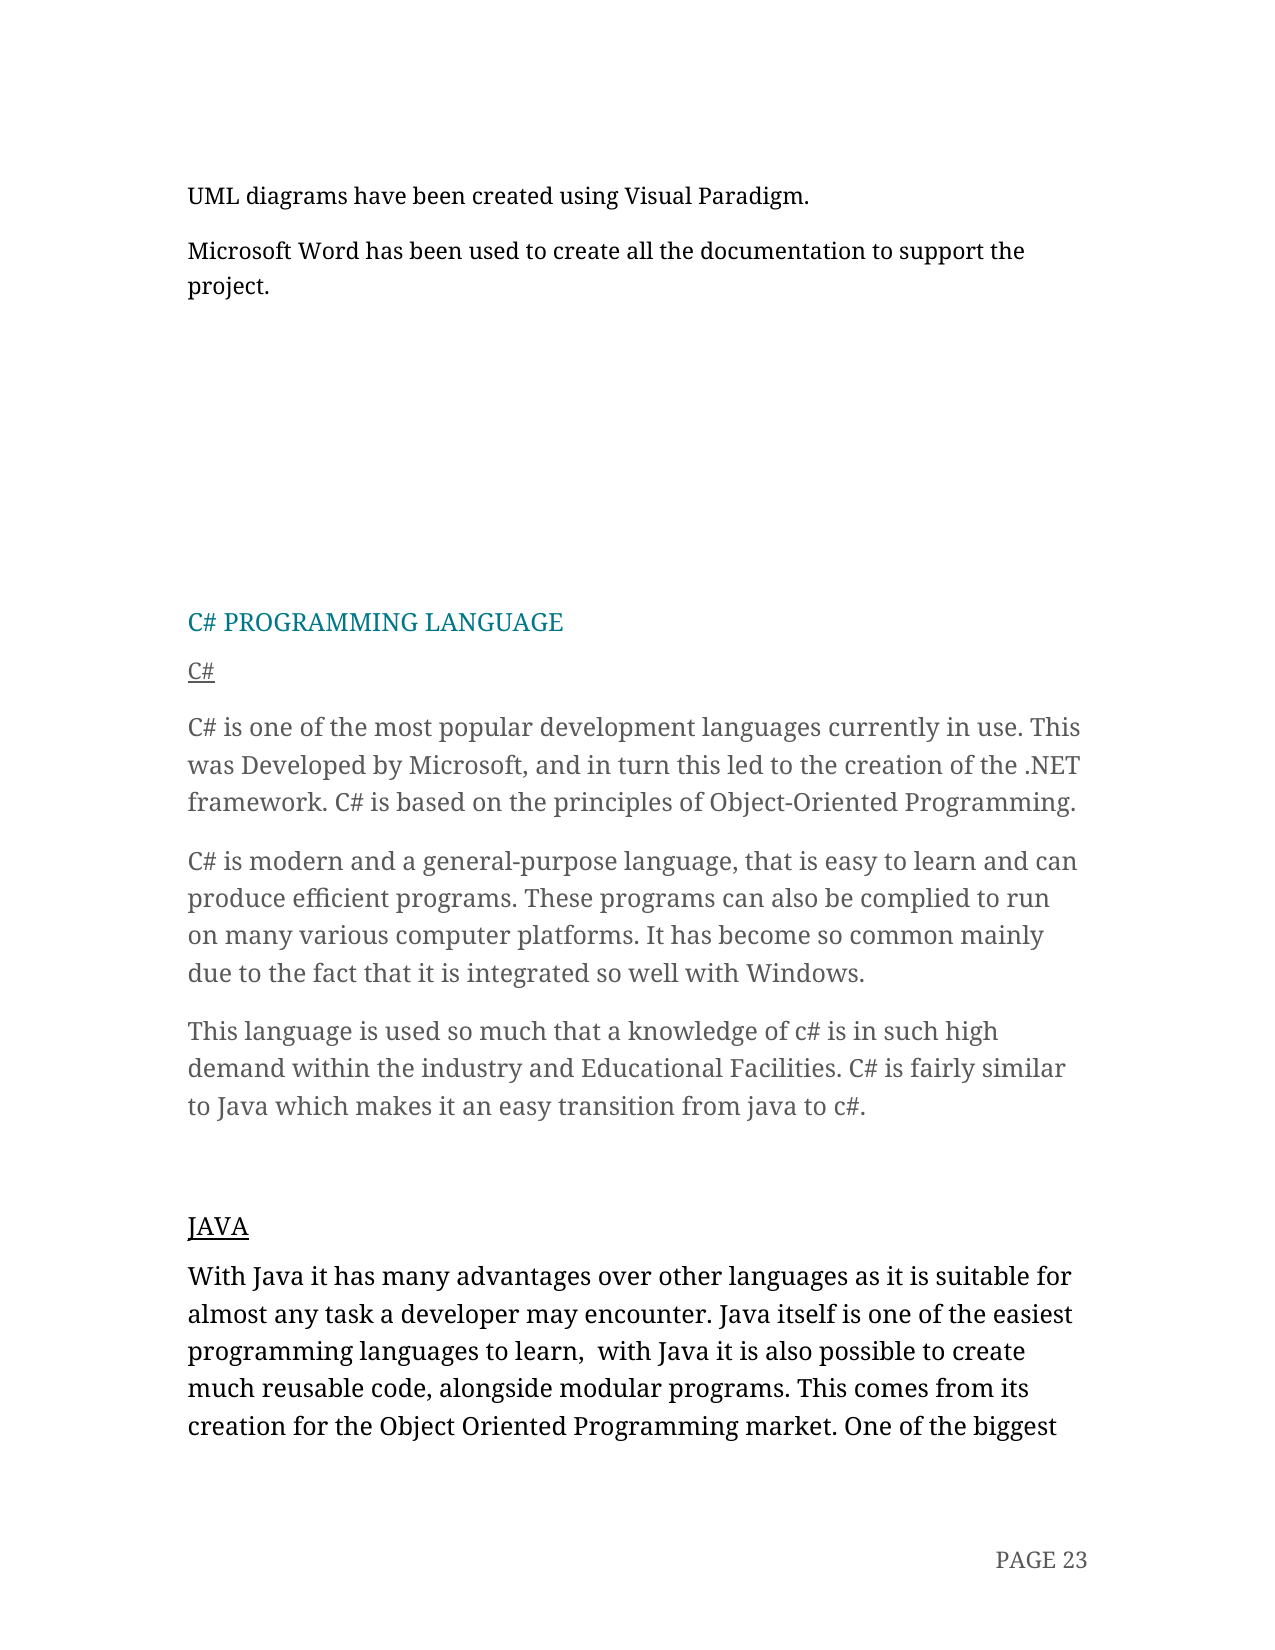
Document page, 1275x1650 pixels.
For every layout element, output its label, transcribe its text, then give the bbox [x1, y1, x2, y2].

text This language is used so much that a knowledge of c# is in such high demand within the industry and Educational Facilities. C# is fairly similar to Java which makes it an easy transition from java to c#. [187, 1013, 1087, 1122]
subtitle C# Programming language [187, 605, 1087, 639]
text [187, 1259, 1087, 1442]
text C# is one of the most popular development languages currently in use. This was Developed by Microsoft, and in turn this led to the creation of the .NET framework. C# is based on the principles of Object-Oriented Programming. [187, 710, 1087, 819]
subtitle Java [187, 1209, 1087, 1243]
text C# is modern and a general-purpose language, that is easy to learn and can produce efficient programs. These programs can also be complied to run on many various computer platforms. It has become so common mainly due to the fact that it is integrated so well with Windows. [187, 843, 1087, 989]
text C# [187, 655, 1087, 686]
text Microsoft Word has been used to create all the documentation to support the project. [187, 235, 1087, 301]
text UML diagrams have been created using Visual Paradigm. [187, 180, 1087, 211]
